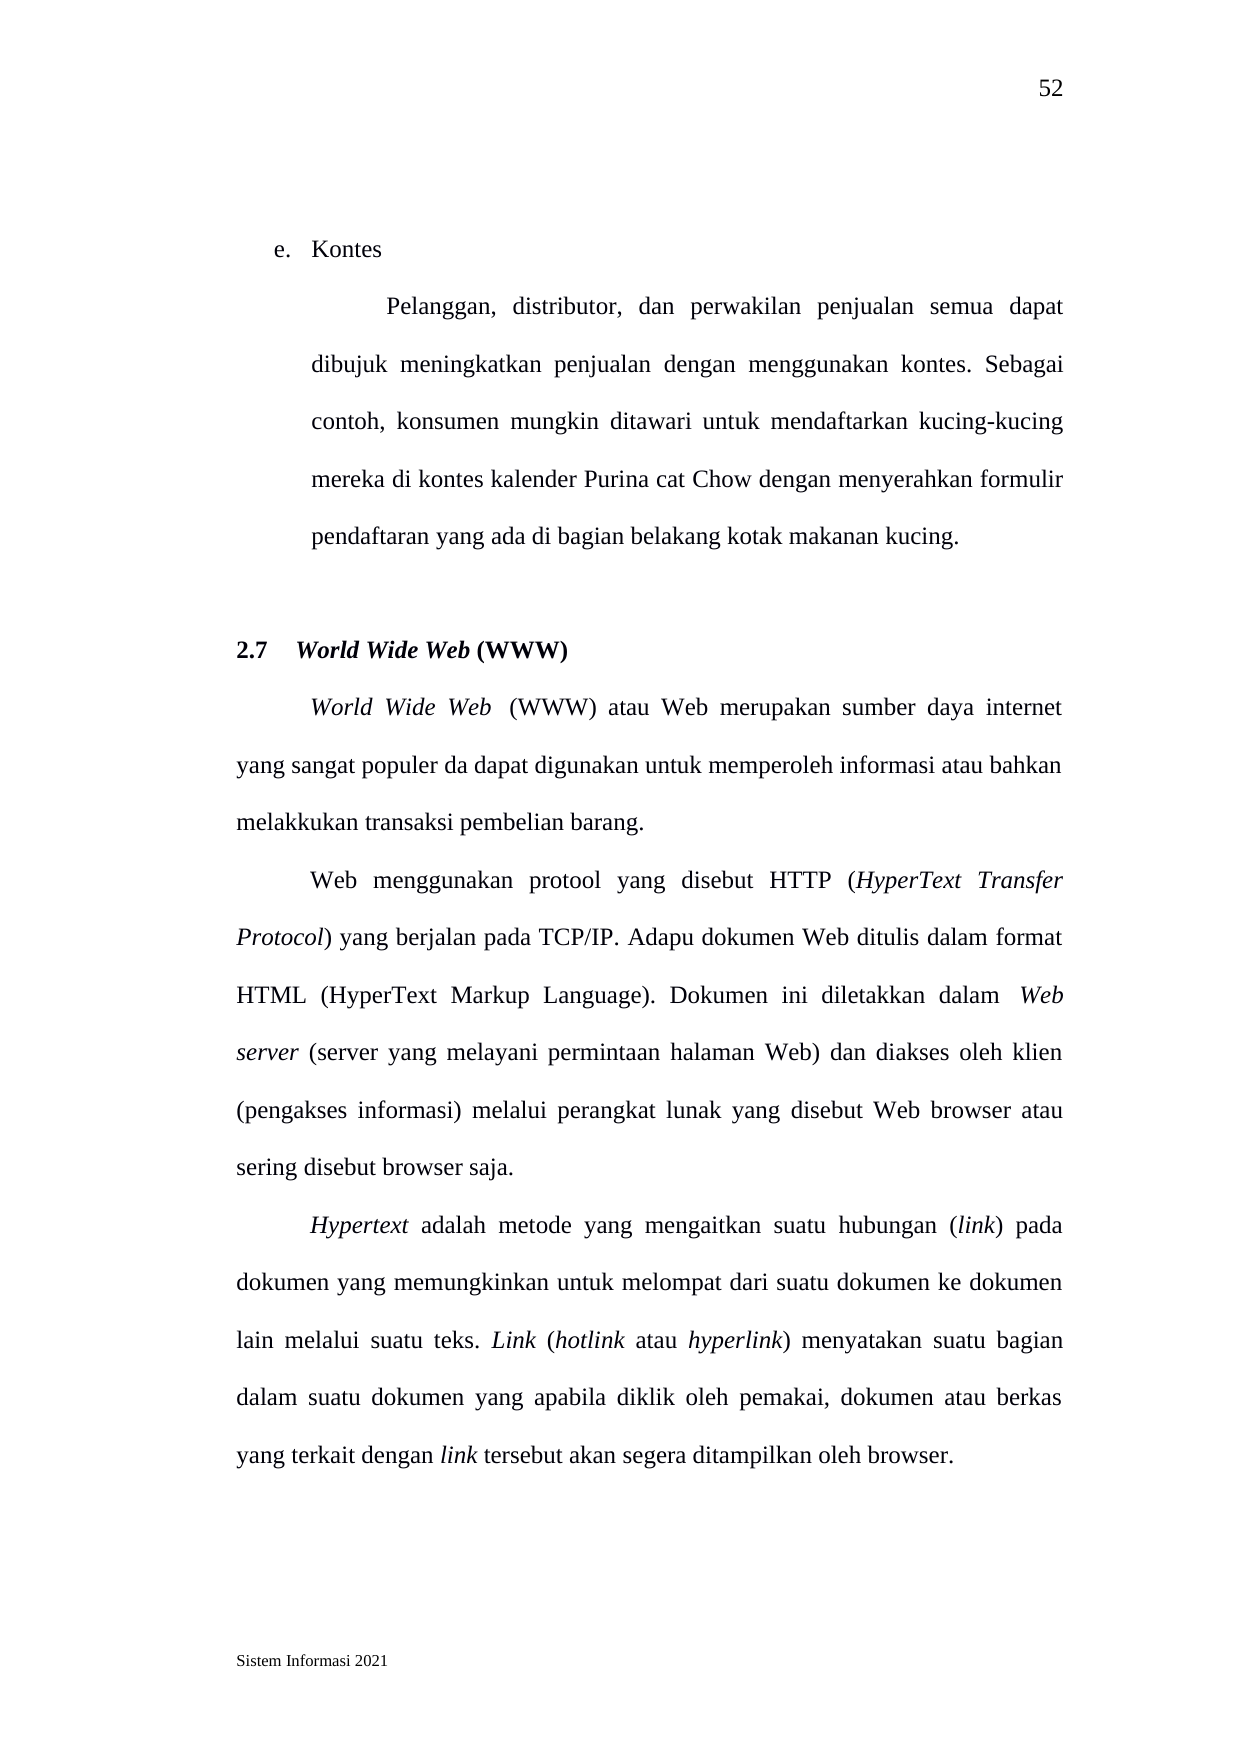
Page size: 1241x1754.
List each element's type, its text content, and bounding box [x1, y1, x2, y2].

text World Wide Web (WWW) atau Web merupakan sumber daya internet yang sangat populer da dapat digunakan untuk memperoleh informasi atau bahkan melakkukan transaksi pembelian barang. [236, 692, 1063, 836]
list World Wide Web (WWW) [236, 635, 1094, 664]
text Pelanggan, distributor, dan perwakilan penjualan semua dapat dibujuk meningkatkan penjualan dengan menggunakan kontes. Sebagai contoh, konsumen mungkin ditawari untuk mendaftarkan kucing-kucing mereka di kontes kalender Purina cat Chow dengan menyerahkan formulir pendaftaran yang ada di bagian belakang kotak makanan kucing. [311, 291, 1064, 550]
list Kontes [274, 234, 1094, 262]
text Hypertext adalah metode yang mengaitkan suatu hubungan (link) pada dokumen yang memungkinkan untuk melompat dari suatu dokumen ke dokumen lain melalui suatu teks. Link (hotlink atau hyperlink) menyatakan suatu bagian dalam suatu dokumen yang apabila diklik oleh pemakai, dokumen atau berkas yang terkait dengan link tersebut akan segera ditampilkan oleh browser. [236, 1210, 1063, 1469]
text Web menggunakan protool yang disebut HTTP (HyperText Transfer Protocol) yang berjalan pada TCP/IP. Adapu dokumen Web ditulis dalam format HTML (HyperText Markup Language). Dokumen ini diletakkan dalam Web server (server yang melayani permintaan halaman Web) dan diakses oleh klien (pengakses informasi) melalui perangkat lunak yang disebut Web browser atau sering disebut browser saja. [236, 865, 1063, 1181]
